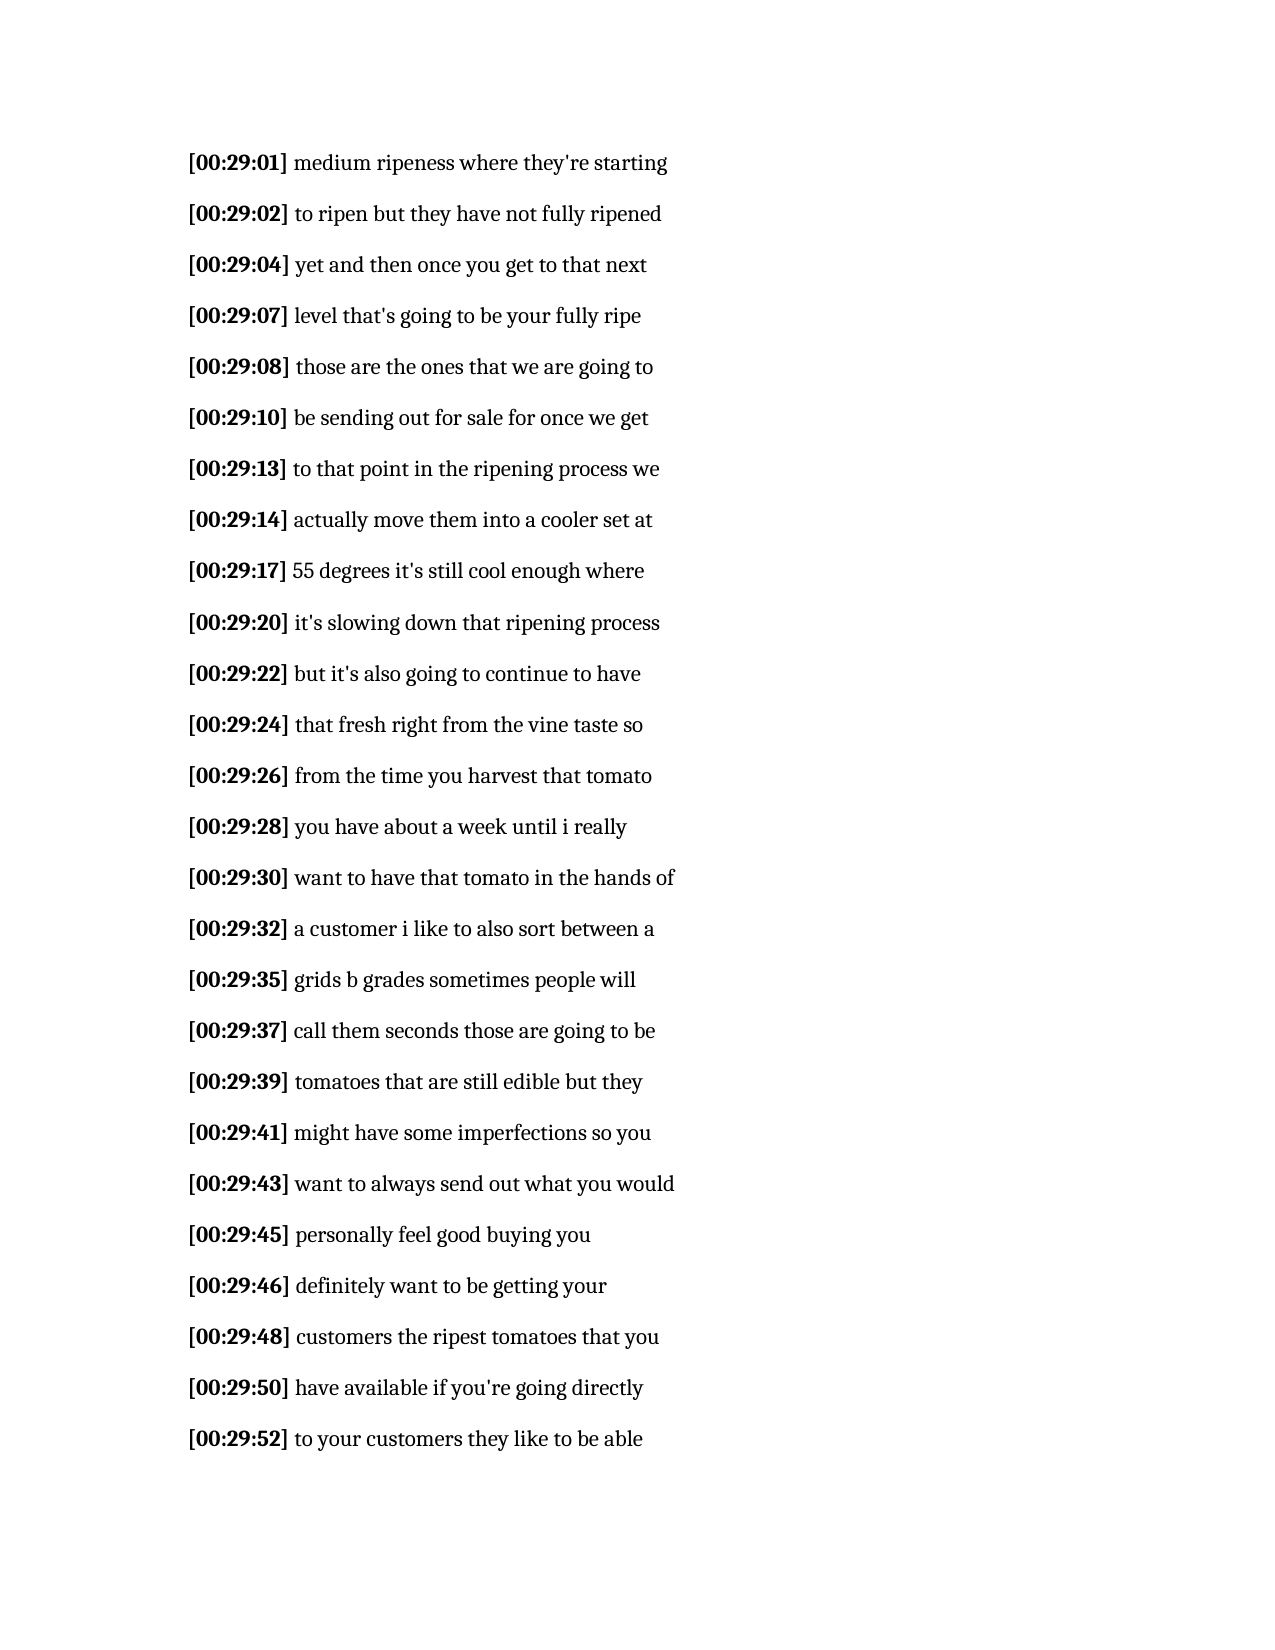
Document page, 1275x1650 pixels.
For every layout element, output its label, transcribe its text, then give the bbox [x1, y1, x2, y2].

text [00:29:50] have available if you're going directly [187, 1375, 1087, 1401]
text [00:29:01] medium ripeness where they're starting [187, 150, 1087, 176]
text [00:29:46] definitely want to be getting your [187, 1273, 1087, 1299]
text [00:29:17] 55 degrees it's still cool enough where [187, 558, 1087, 585]
text [00:29:13] to that point in the ripening process we [187, 456, 1087, 483]
text [00:29:26] from the time you harvest that tomato [187, 762, 1087, 789]
text [00:29:20] it's slowing down that ripening process [187, 609, 1087, 636]
text [00:29:39] tomatoes that are still edible but they [187, 1069, 1087, 1095]
text [00:29:32] a customer i like to also sort between a [187, 916, 1087, 942]
text [00:29:24] that fresh right from the vine taste so [187, 711, 1087, 738]
text [00:29:43] want to always send out what you would [187, 1171, 1087, 1197]
text [00:29:07] level that's going to be your fully ripe [187, 303, 1087, 329]
text [00:29:48] customers the ripest tomatoes that you [187, 1324, 1087, 1350]
text [00:29:45] personally feel good buying you [187, 1222, 1087, 1248]
text [00:29:41] might have some imperfections so you [187, 1120, 1087, 1146]
text [00:29:22] but it's also going to continue to have [187, 660, 1087, 687]
text [00:29:28] you have about a week until i really [187, 813, 1087, 840]
text [00:29:52] to your customers they like to be able [187, 1426, 1087, 1452]
text [00:29:08] those are the ones that we are going to [187, 354, 1087, 381]
text [00:29:30] want to have that tomato in the hands of [187, 864, 1087, 891]
text [00:29:14] actually move them into a cooler set at [187, 507, 1087, 534]
text [00:29:04] yet and then once you get to that next [187, 252, 1087, 278]
text [00:29:37] call them seconds those are going to be [187, 1018, 1087, 1044]
text [00:29:10] be sending out for sale for once we get [187, 405, 1087, 432]
text [00:29:02] to ripen but they have not fully ripened [187, 201, 1087, 227]
text [00:29:35] grids b grades sometimes people will [187, 967, 1087, 993]
